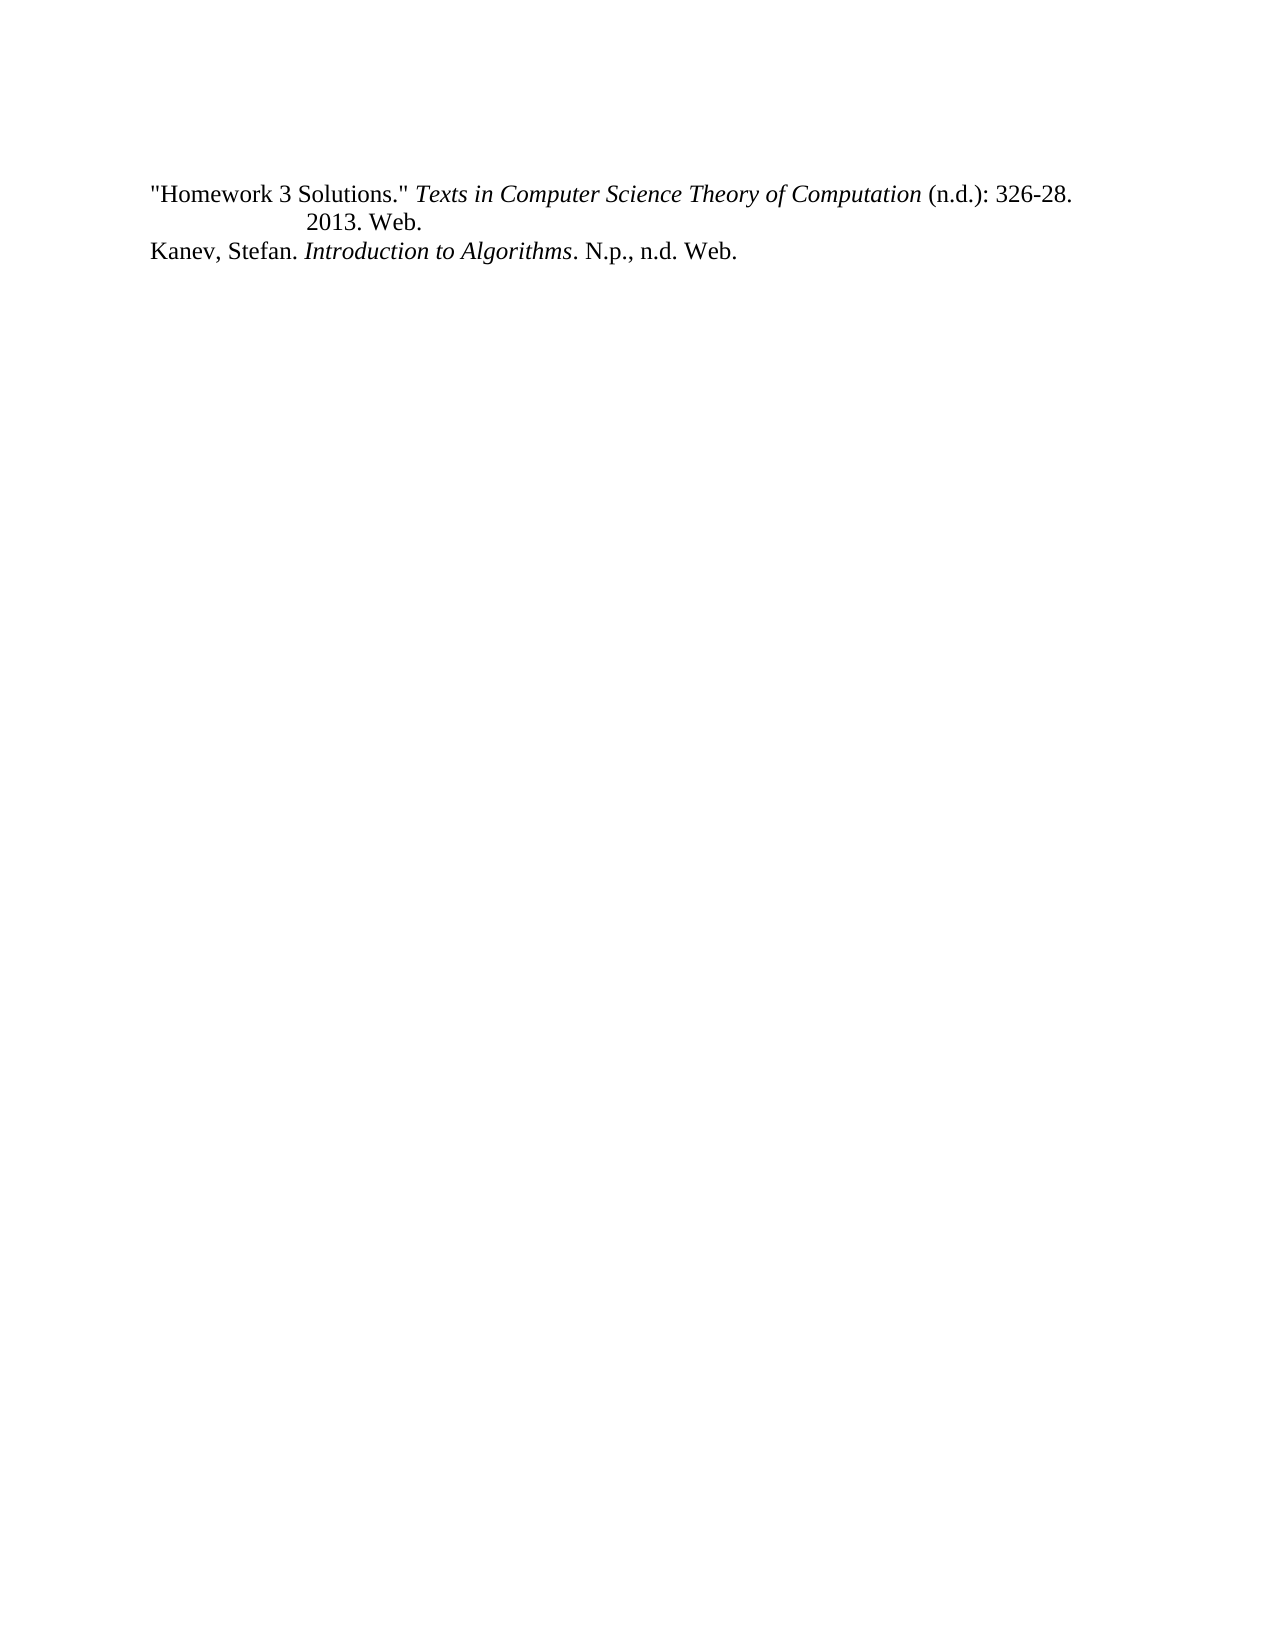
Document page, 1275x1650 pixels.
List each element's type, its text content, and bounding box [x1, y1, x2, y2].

text "Homework 3 Solutions." Texts in Computer Science Theory of Computation (n.d.): 326-28. 2013. Web. [150, 179, 1125, 236]
text Kanev, Stefan. Introduction to Algorithms. N.p., n.d. Web. [150, 236, 1125, 265]
